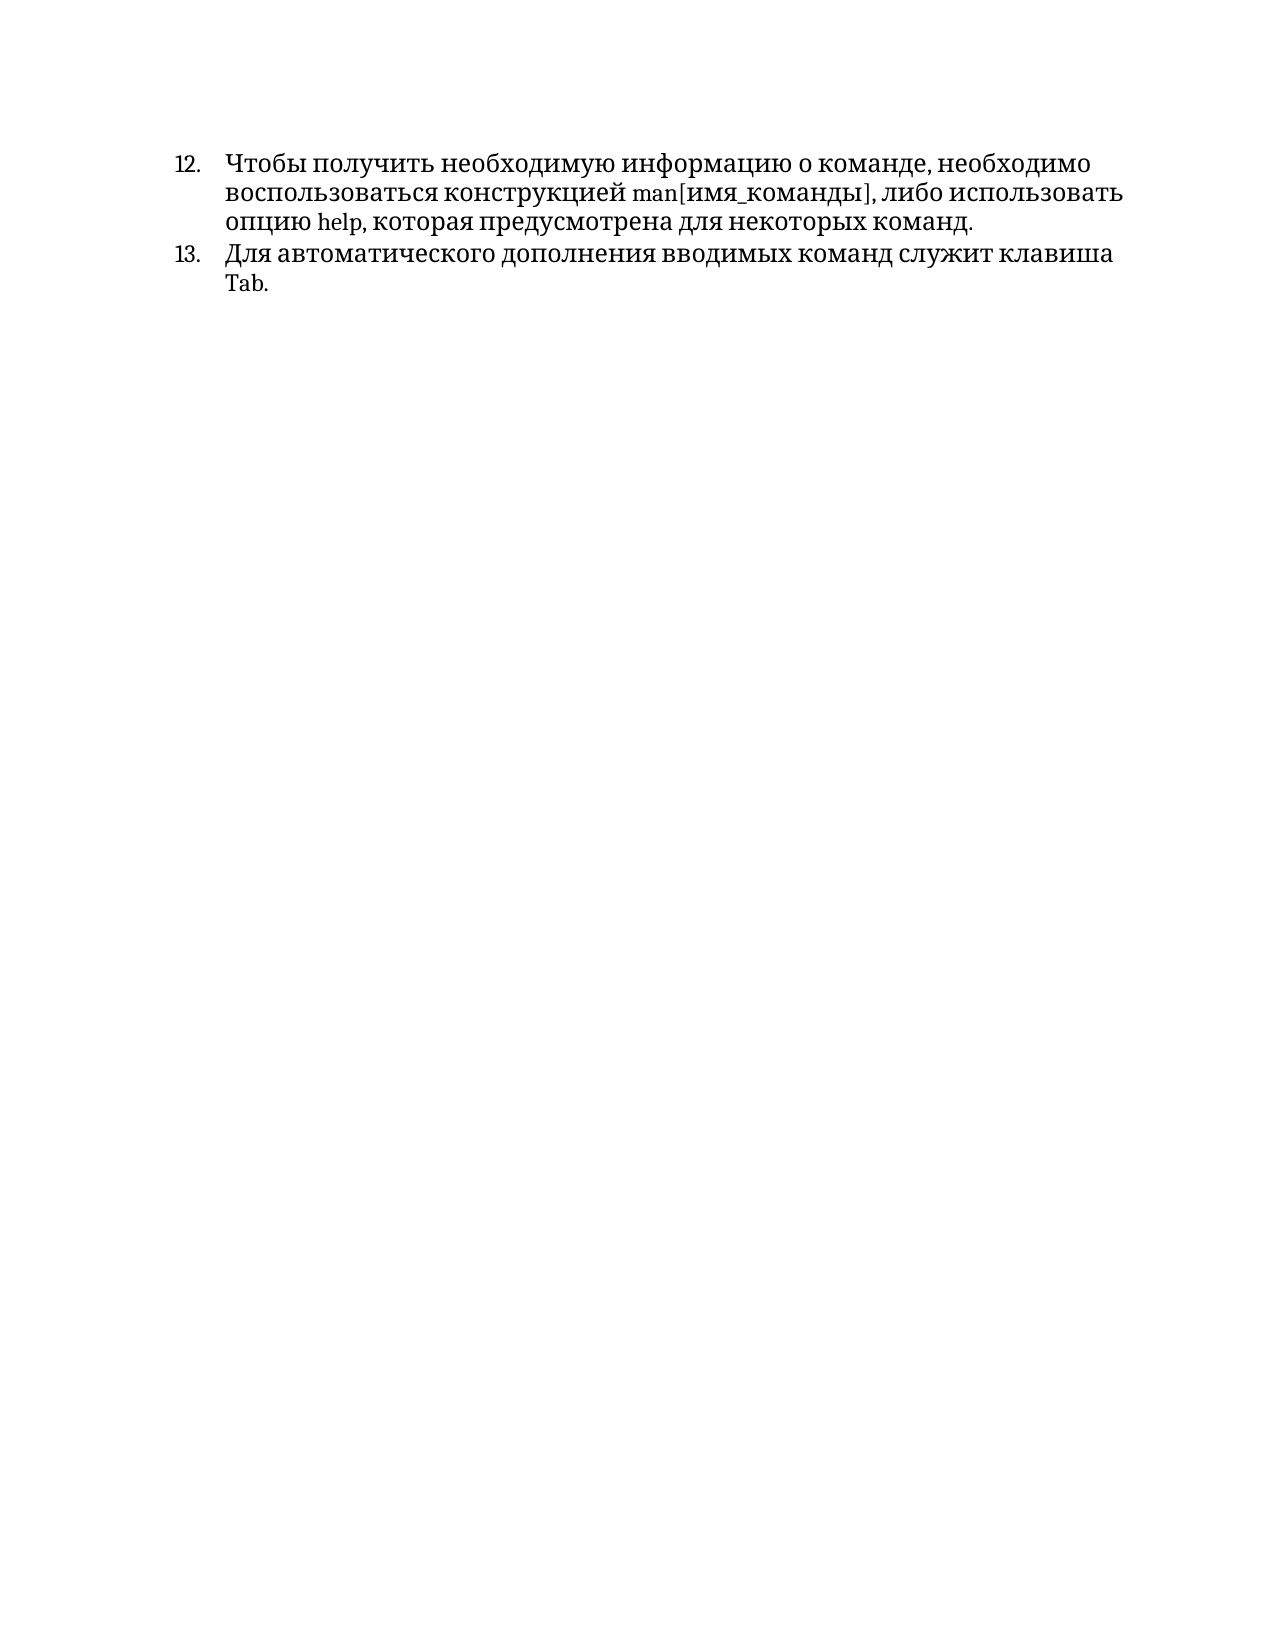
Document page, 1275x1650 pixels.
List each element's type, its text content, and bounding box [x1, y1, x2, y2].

list Чтобы получить необходимую информацию о команде, необходимо воспользоваться конструкцией man[имя_команды], либо использовать опцию help, которая предусмотрена для некоторых команд. [175, 150, 1125, 236]
list Для автоматического дополнения вводимых команд служит клавиша Tab. [175, 240, 1125, 297]
